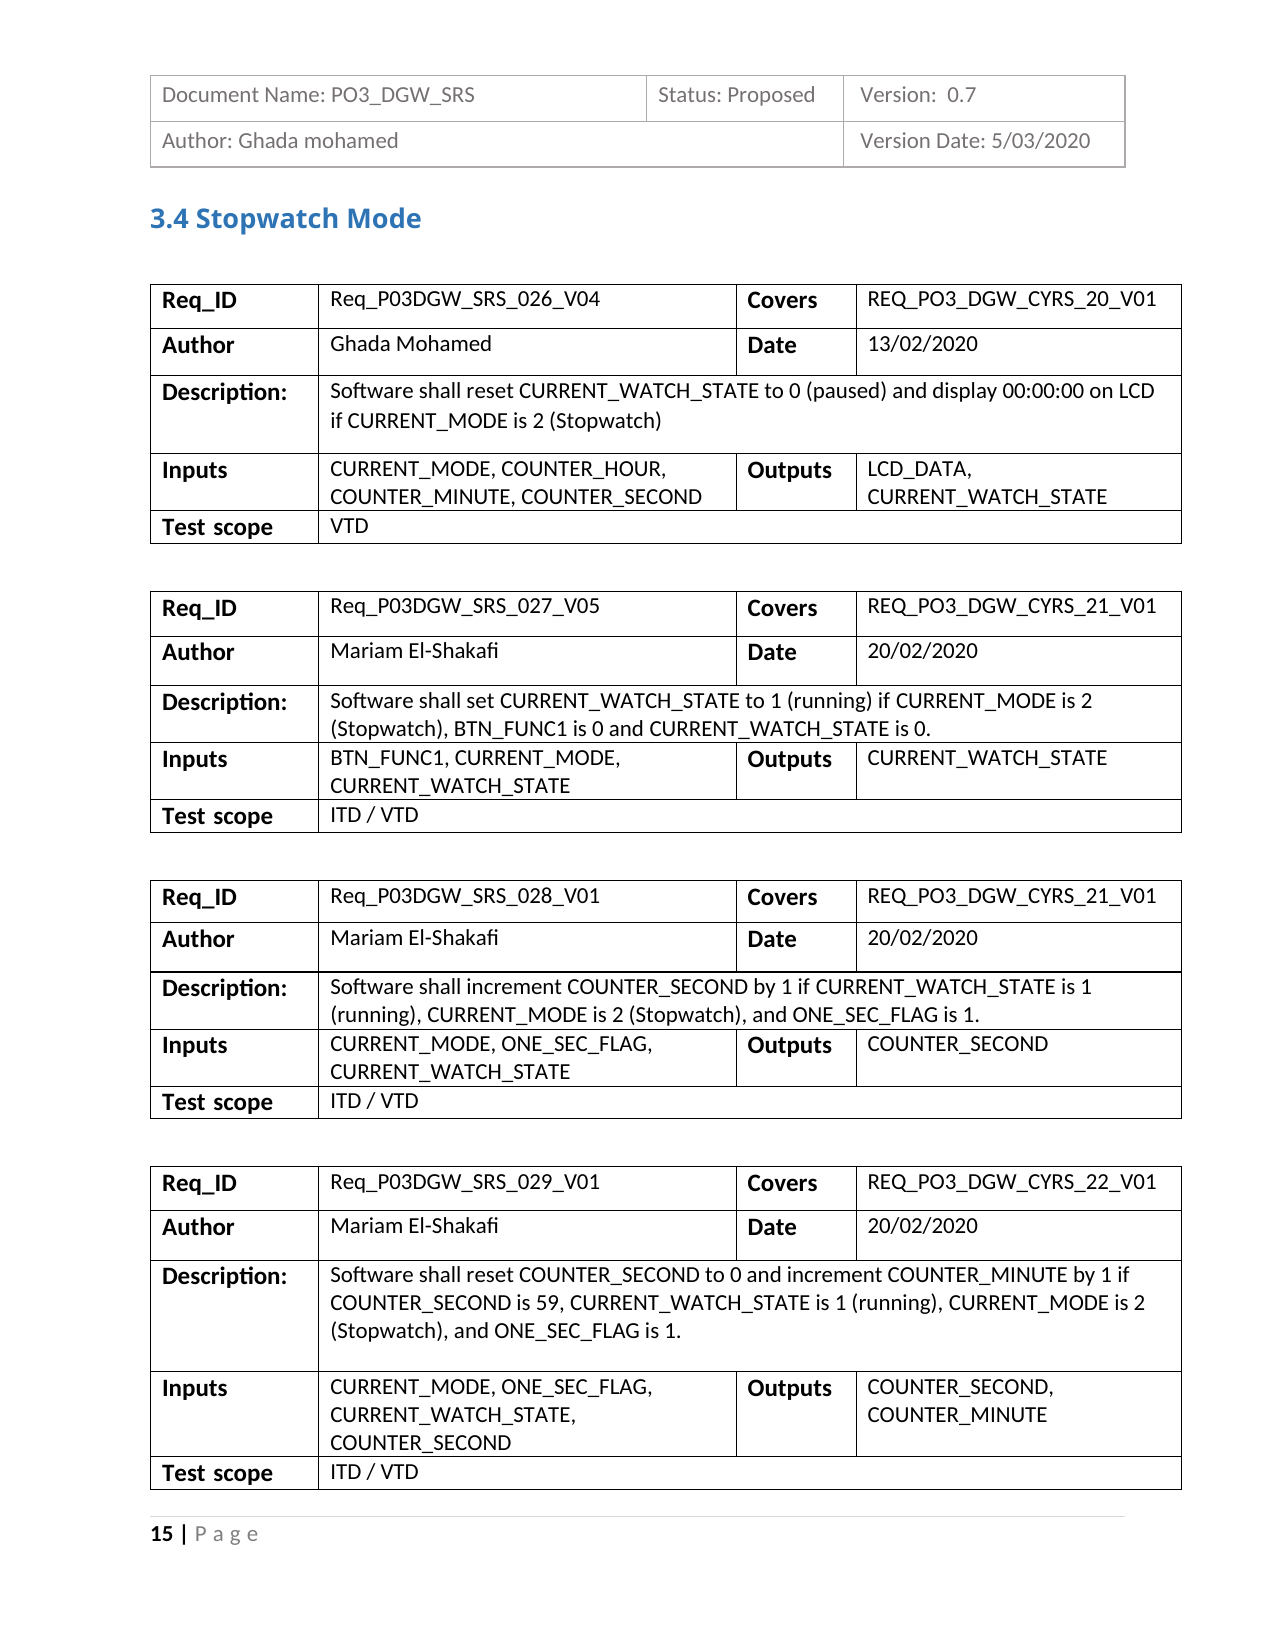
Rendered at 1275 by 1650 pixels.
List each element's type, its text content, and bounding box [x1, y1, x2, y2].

table_header REQ_PO3_DGW_CYRS_20_V01 [857, 285, 1181, 328]
table_cell CURRENT_MODE, ONE_SEC_FLAG, CURRENT_WATCH_STATE, COUNTER_SECOND [319, 1372, 736, 1456]
table_cell Software shall increment COUNTER_SECOND by 1 if CURRENT_WATCH_STATE is 1 (running), CURRENT_MODE is 2 (Stopwatch), and ONE_SEC_FLAG is 1. [319, 973, 1181, 1028]
table_header Req_ID [151, 285, 318, 328]
table_cell VTD [319, 511, 1181, 543]
table_cell Author [151, 923, 318, 971]
table_header REQ_PO3_DGW_CYRS_21_V01 [857, 592, 1181, 636]
table_cell Author [151, 637, 318, 685]
table_cell ITD / VTD [319, 800, 1181, 832]
table_cell Mariam El-Shakafi [319, 1211, 736, 1259]
table_cell Date [737, 329, 856, 375]
table_cell LCD_DATA, CURRENT_WATCH_STATE [857, 454, 1181, 510]
table_cell 20/02/2020 [857, 1211, 1181, 1259]
table_cell Inputs [151, 454, 318, 510]
table_cell Test scope [151, 511, 318, 543]
table_cell 20/02/2020 [857, 637, 1181, 685]
table_cell Outputs [737, 454, 856, 510]
table_cell Author [151, 329, 318, 375]
table_cell Inputs [151, 1372, 318, 1456]
table_cell CURRENT_WATCH_STATE [857, 743, 1181, 799]
table_cell Date [737, 1211, 856, 1259]
table_cell Software shall set CURRENT_WATCH_STATE to 1 (running) if CURRENT_MODE is 2 (Stopwatch), BTN_FUNC1 is 0 and CURRENT_WATCH_STATE is 0. [319, 686, 1181, 742]
table_cell Inputs [151, 743, 318, 799]
table_cell Test scope [151, 1457, 318, 1488]
table_cell 13/02/2020 [857, 329, 1181, 375]
table_header Covers [737, 881, 856, 922]
table_cell Mariam El-Shakafi [319, 923, 736, 971]
table_header Req_P03DGW_SRS_026_V04 [319, 285, 736, 328]
table_cell Description: [151, 973, 318, 1028]
table_cell Outputs [737, 1030, 856, 1086]
table_cell Inputs [151, 1030, 318, 1086]
table_header Req_ID [151, 592, 318, 636]
table_cell COUNTER_SECOND, COUNTER_MINUTE [857, 1372, 1181, 1456]
table_cell ITD / VTD [319, 1457, 1181, 1488]
table_cell Author [151, 1211, 318, 1259]
table_cell Mariam El-Shakafi [319, 637, 736, 685]
table_cell COUNTER_SECOND [857, 1030, 1181, 1086]
table_header Req_P03DGW_SRS_027_V05 [319, 592, 736, 636]
table_cell Date [737, 923, 856, 971]
table_cell CURRENT_MODE, COUNTER_HOUR, COUNTER_MINUTE, COUNTER_SECOND [319, 454, 736, 510]
table_cell Description: [151, 376, 318, 453]
table_header Covers [737, 592, 856, 636]
table_cell BTN_FUNC1, CURRENT_MODE, CURRENT_WATCH_STATE [319, 743, 736, 799]
table_header Covers [737, 1167, 856, 1210]
table_cell Test scope [151, 800, 318, 832]
table_header Covers [737, 285, 856, 328]
table_header Req_P03DGW_SRS_029_V01 [319, 1167, 736, 1210]
table_cell Outputs [737, 1372, 856, 1456]
table_cell Description: [151, 1261, 318, 1371]
table_header Req_ID [151, 1167, 318, 1210]
table_header REQ_PO3_DGW_CYRS_22_V01 [857, 1167, 1181, 1210]
table_header Req_P03DGW_SRS_028_V01 [319, 881, 736, 922]
table_header Req_ID [151, 881, 318, 922]
table_cell Date [737, 637, 856, 685]
table_cell Test scope [151, 1087, 318, 1118]
table_header REQ_PO3_DGW_CYRS_21_V01 [857, 881, 1181, 922]
table_cell Software shall reset COUNTER_SECOND to 0 and increment COUNTER_MINUTE by 1 if COUNTER_SECOND is 59, CURRENT_WATCH_STATE is 1 (running), CURRENT_MODE is 2 (Stopwatch), and ONE_SEC_FLAG is 1. [319, 1261, 1181, 1371]
table_cell ITD / VTD [319, 1087, 1181, 1118]
table_cell Description: [151, 686, 318, 742]
table_cell Ghada Mohamed [319, 329, 736, 375]
table_cell Software shall reset CURRENT_WATCH_STATE to 0 (paused) and display 00:00:00 on LCD if CURRENT_MODE is 2 (Stopwatch) [319, 376, 1181, 453]
table_cell 20/02/2020 [857, 923, 1181, 971]
subtitle 3.4 Stopwatch Mode [150, 200, 1125, 237]
table_cell Outputs [737, 743, 856, 799]
table_cell CURRENT_MODE, ONE_SEC_FLAG, CURRENT_WATCH_STATE [319, 1030, 736, 1086]
